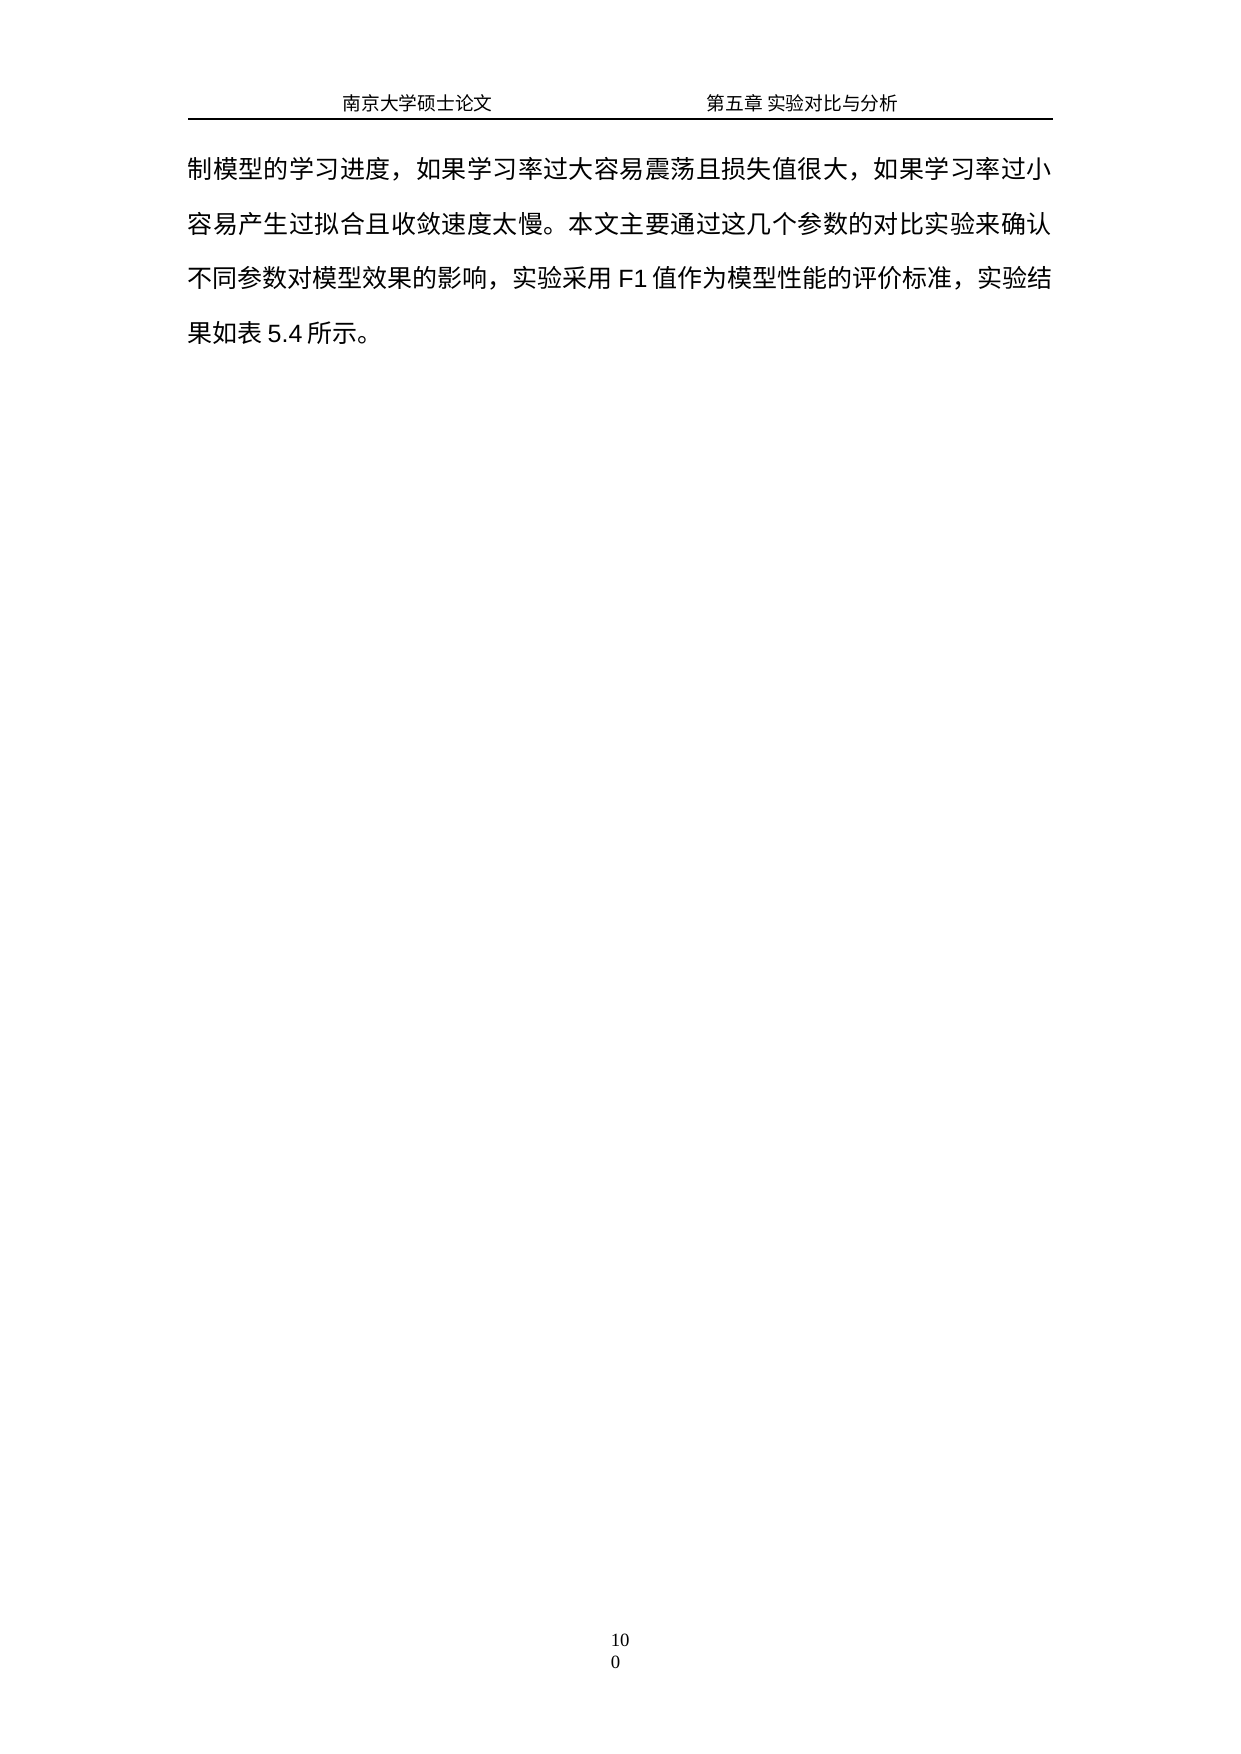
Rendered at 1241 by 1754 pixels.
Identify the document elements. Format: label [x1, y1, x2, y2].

text [187, 150, 1053, 349]
